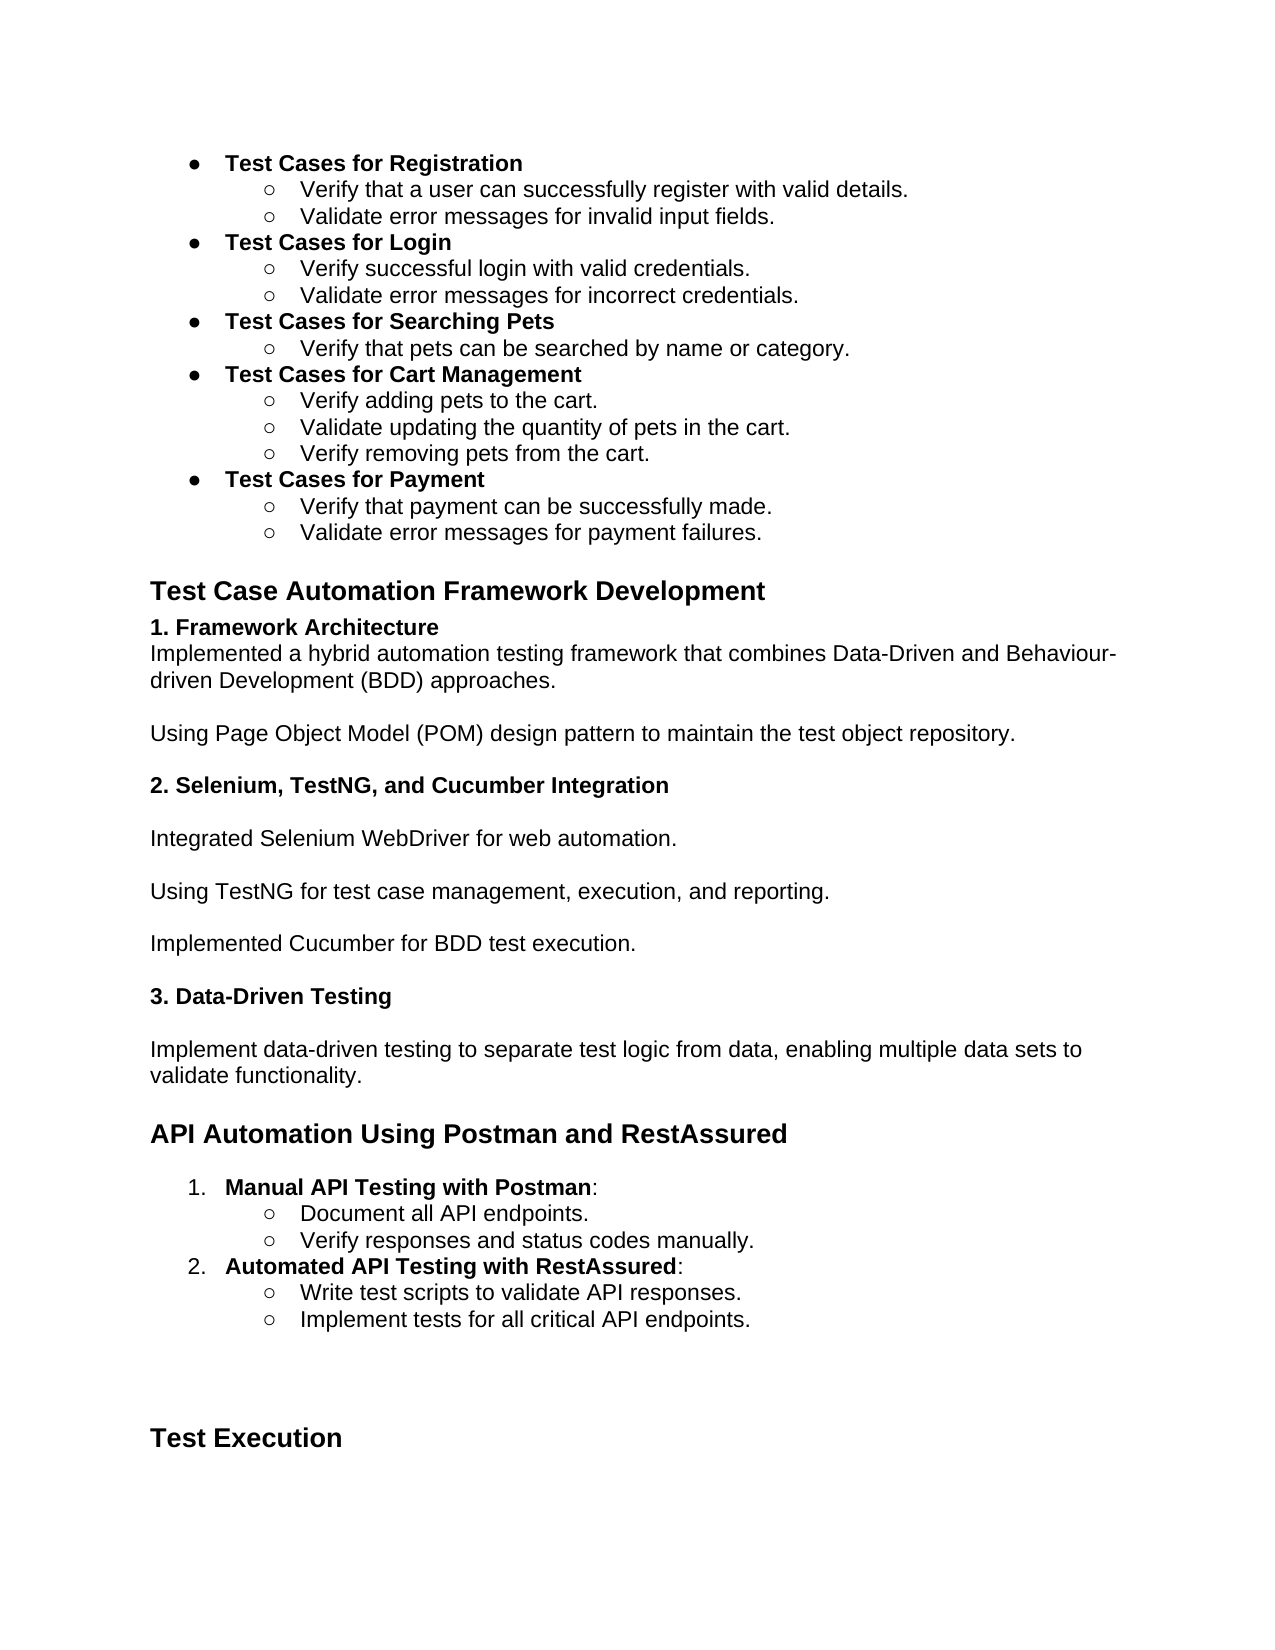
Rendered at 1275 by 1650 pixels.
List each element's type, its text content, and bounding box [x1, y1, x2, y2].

subtitle Test Execution [150, 1422, 1125, 1453]
text 2. Selenium, TestNG, and Cucumber Integration [150, 772, 1125, 798]
list Verify adding pets to the cart. [262, 387, 1125, 413]
list Verify that a user can successfully register with valid details. [262, 176, 1125, 203]
list Test Cases for Registration [187, 150, 1125, 176]
subtitle Test Case Automation Framework Development [150, 574, 1125, 606]
text Integrated Selenium WebDriver for web automation. [150, 825, 1125, 851]
list Verify that payment can be successfully made. [262, 493, 1125, 519]
list Verify successful login with valid credentials. [262, 255, 1125, 282]
text Implemented a hybrid automation testing framework that combines Data-Driven and Behaviour-driven Development (BDD) approaches. [150, 640, 1125, 693]
list Write test scripts to validate API responses. [262, 1279, 1125, 1306]
subtitle API Automation Using Postman and RestAssured [150, 1118, 1125, 1149]
list Document all API endpoints. [262, 1200, 1125, 1227]
list Test Cases for Searching Pets [187, 308, 1125, 334]
list Validate updating the quantity of pets in the cart. [262, 413, 1125, 440]
list Test Cases for Login [187, 229, 1125, 255]
list Verify that pets can be searched by name or category. [262, 334, 1125, 361]
text Implemented Cucumber for BDD test execution. [150, 930, 1125, 957]
text Using Page Object Model (POM) design pattern to maintain the test object repository. [150, 719, 1125, 746]
list Implement tests for all critical API endpoints. [262, 1306, 1125, 1332]
text 1. Framework Architecture [150, 614, 1125, 640]
list Validate error messages for invalid input fields. [262, 203, 1125, 229]
text Implement data-driven testing to separate test logic from data, enabling multiple data sets to validate functionality. [150, 1036, 1125, 1088]
text 3. Data-Driven Testing [150, 983, 1125, 1009]
list Manual API Testing with Postman: [187, 1174, 1125, 1200]
list Verify removing pets from the cart. [262, 440, 1125, 466]
list Verify responses and status codes manually. [262, 1227, 1125, 1253]
list Validate error messages for incorrect credentials. [262, 282, 1125, 308]
list Test Cases for Cart Management [187, 361, 1125, 387]
list Automated API Testing with RestAssured: [187, 1253, 1125, 1279]
list Validate error messages for payment failures. [262, 519, 1125, 545]
list Test Cases for Payment [187, 466, 1125, 493]
text Using TestNG for test case management, execution, and reporting. [150, 878, 1125, 904]
